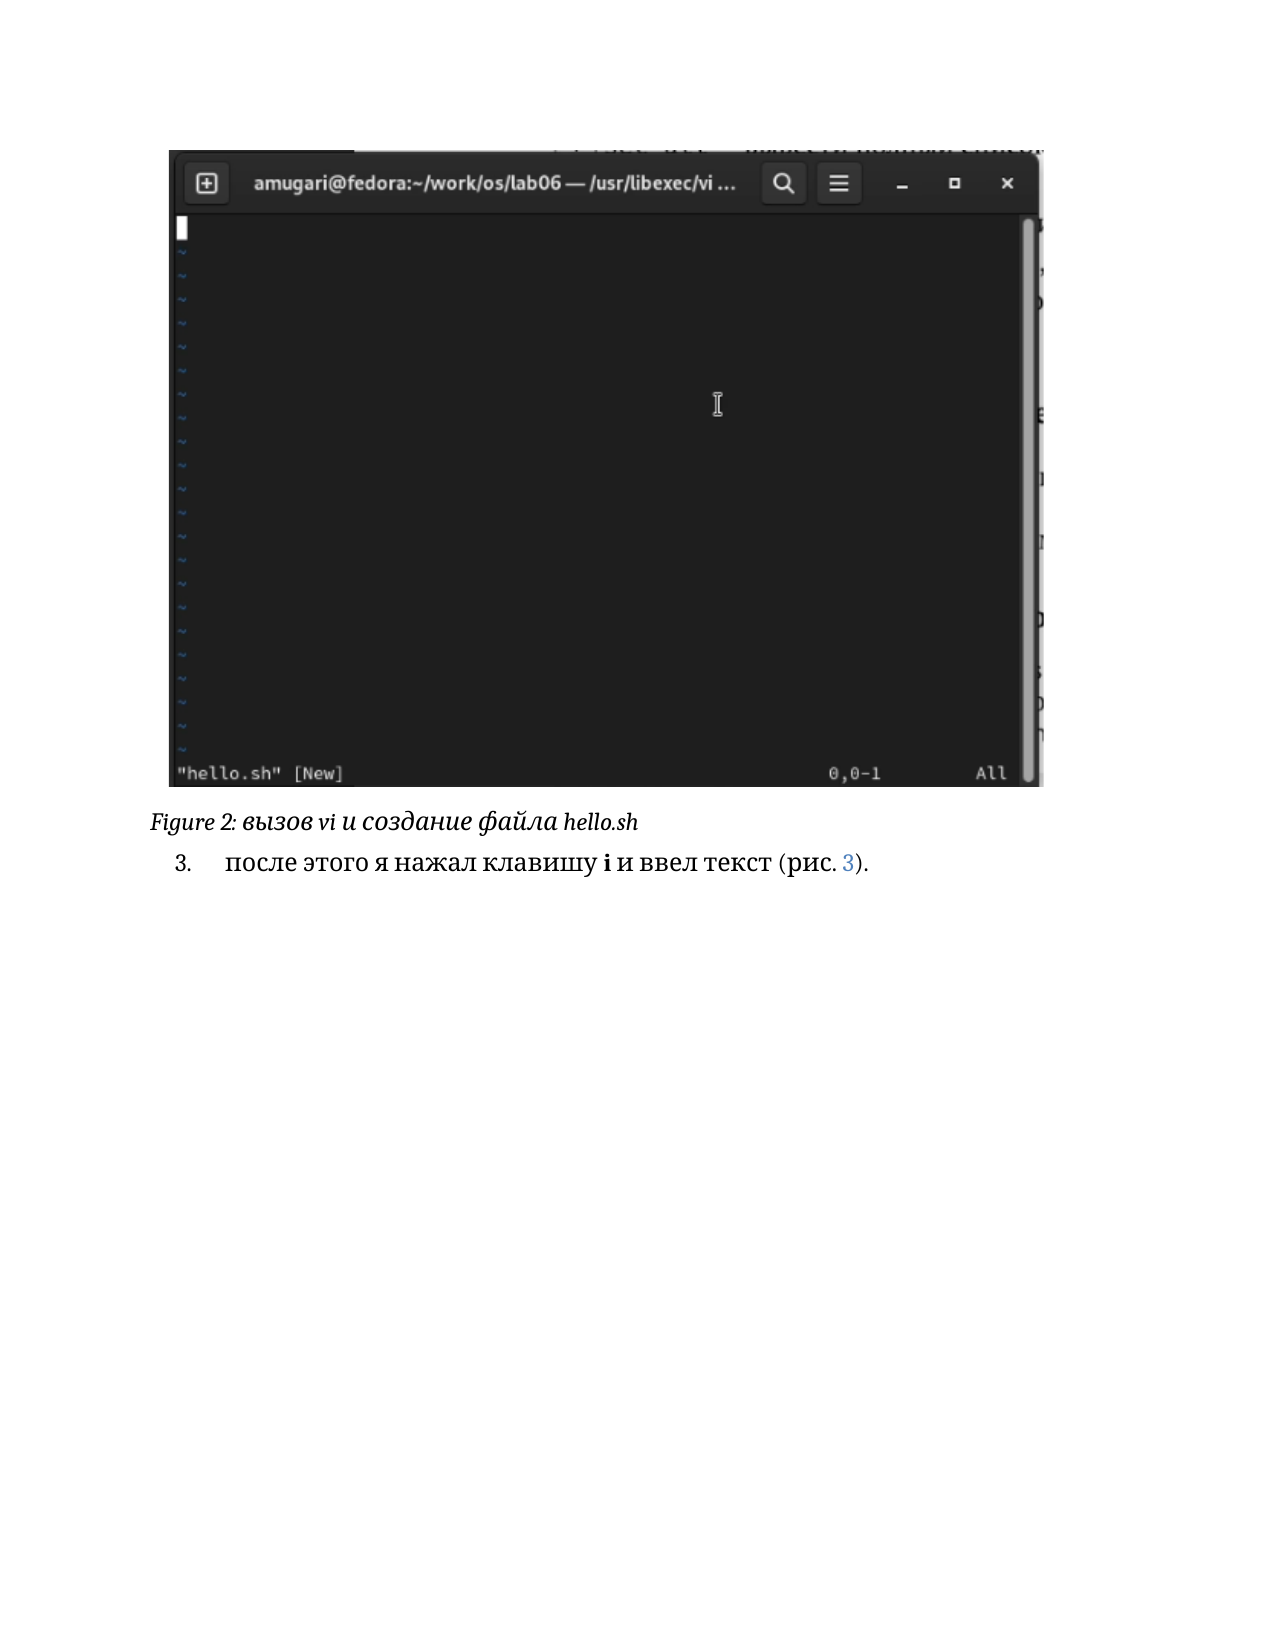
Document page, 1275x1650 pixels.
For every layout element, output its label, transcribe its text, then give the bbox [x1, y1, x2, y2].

list после этого я нажал клавишу i и ввел текст (рис. 3). [175, 849, 1125, 878]
picture [168, 150, 1044, 787]
text Figure 2: вызов vi и создание файла hello.sh [150, 808, 1125, 836]
